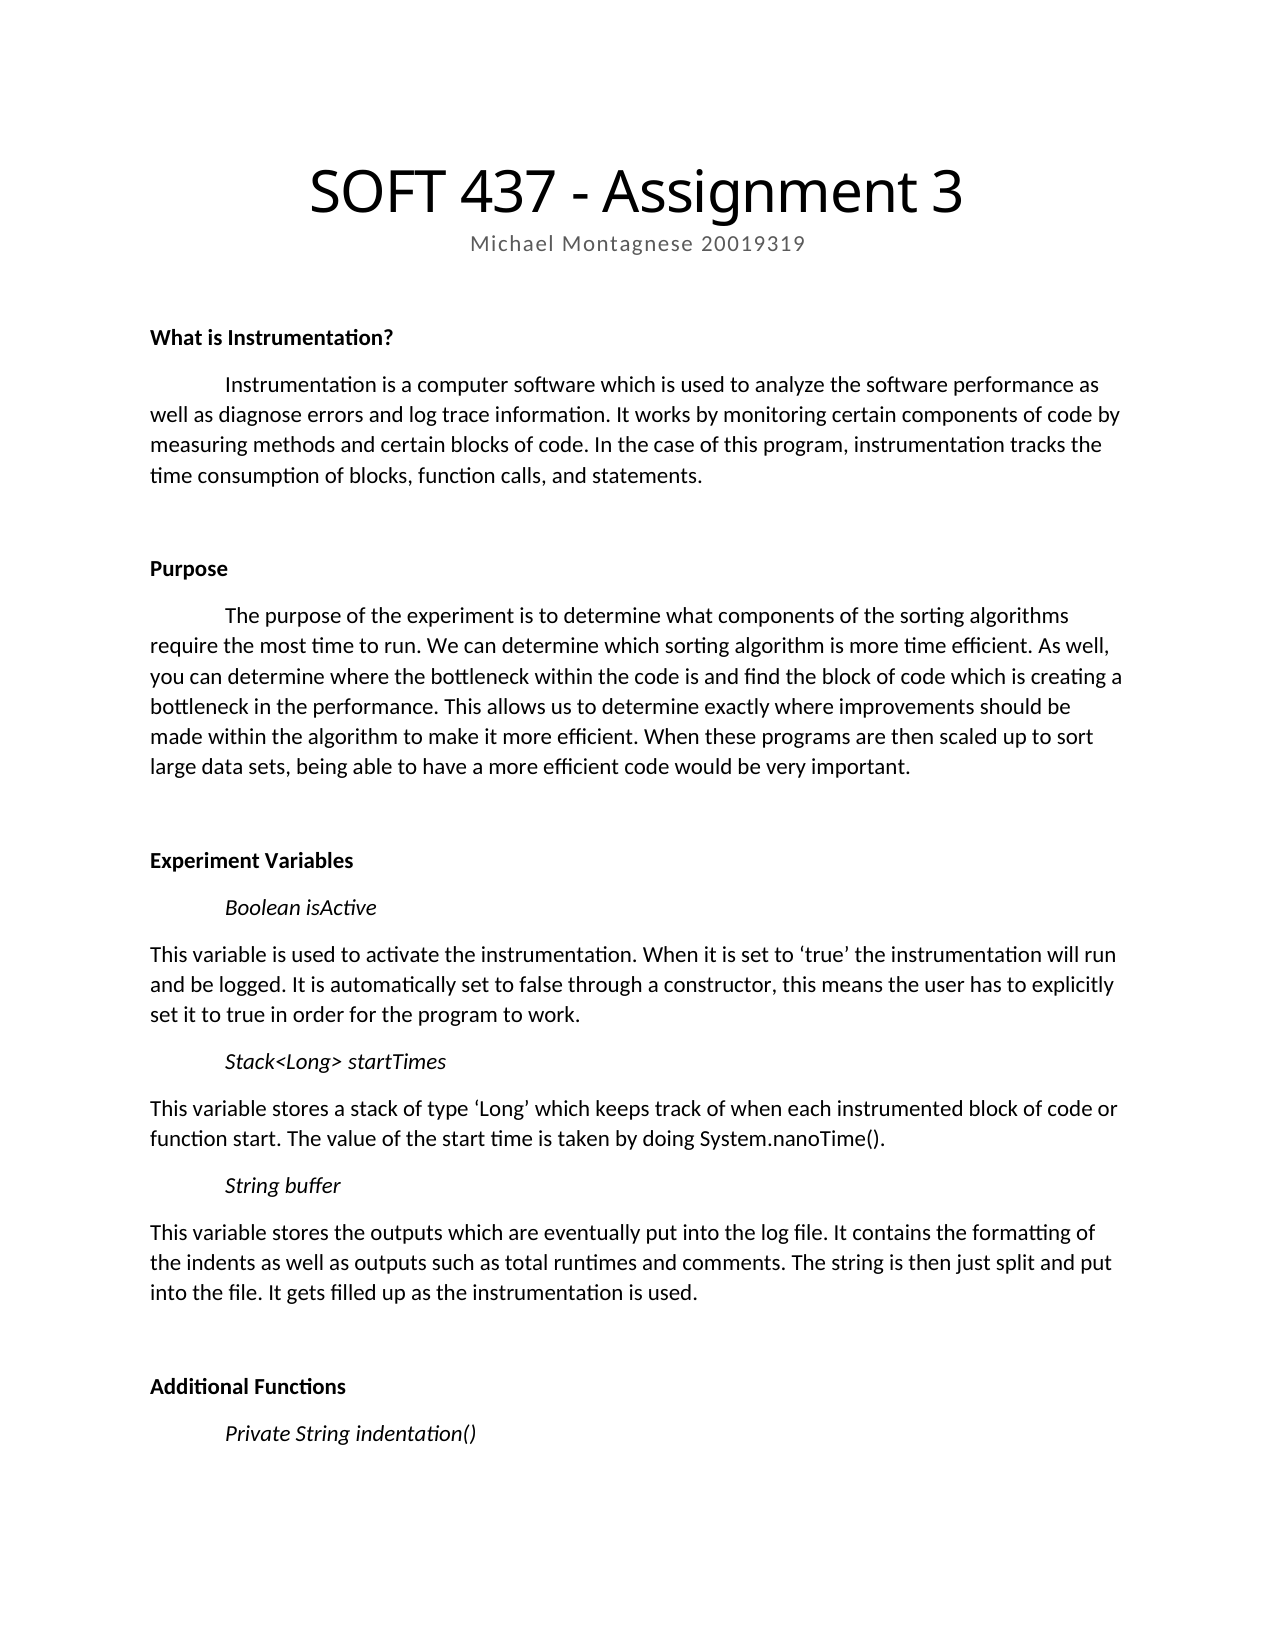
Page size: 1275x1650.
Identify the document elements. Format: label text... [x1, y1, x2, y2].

text Additional Functions [150, 1372, 1125, 1400]
title SOFT 437 - Assignment 3 [150, 150, 1125, 229]
subtitle Michael Montagnese 20019319 [150, 229, 1125, 257]
text This variable stores the outputs which are eventually put into the log file. It contains the formatting of the indents as well as outputs such as total runtimes and comments. The string is then just split and put into the file. It gets filled up as the instrumentation is used. [150, 1218, 1125, 1306]
text Purpose [150, 554, 1125, 582]
text This variable stores a stack of type ‘Long’ which keeps track of when each instrumented block of code or function start. The value of the start time is taken by doing System.nanoTime(). [150, 1094, 1125, 1152]
text Instrumentation is a computer software which is used to analyze the software performance as well as diagnose errors and log trace information. It works by monitoring certain components of code by measuring methods and certain blocks of code. In the case of this program, instrumentation tracks the time consumption of blocks, function calls, and statements. [150, 370, 1125, 489]
text Private String indentation() [150, 1419, 1125, 1447]
text The purpose of the experiment is to determine what components of the sorting algorithms require the most time to run. We can determine which sorting algorithm is more time efficient. As well, you can determine where the bottleneck within the code is and find the block of code which is creating a bottleneck in the performance. This allows us to determine exactly where improvements should be made within the algorithm to make it more efficient. When these programs are then scaled up to sort large data sets, being able to have a more efficient code would be very important. [150, 601, 1125, 780]
text String buffer [150, 1171, 1125, 1199]
text What is Instrumentation? [150, 323, 1125, 351]
text This variable is used to activate the instrumentation. When it is set to ‘true’ the instrumentation will run and be logged. It is automatically set to false through a constructor, this means the user has to explicitly set it to true in order for the program to work. [150, 940, 1125, 1028]
text Experiment Variables [150, 846, 1125, 874]
text Boolean isActive [150, 893, 1125, 921]
text Stack<Long> startTimes [150, 1047, 1125, 1075]
